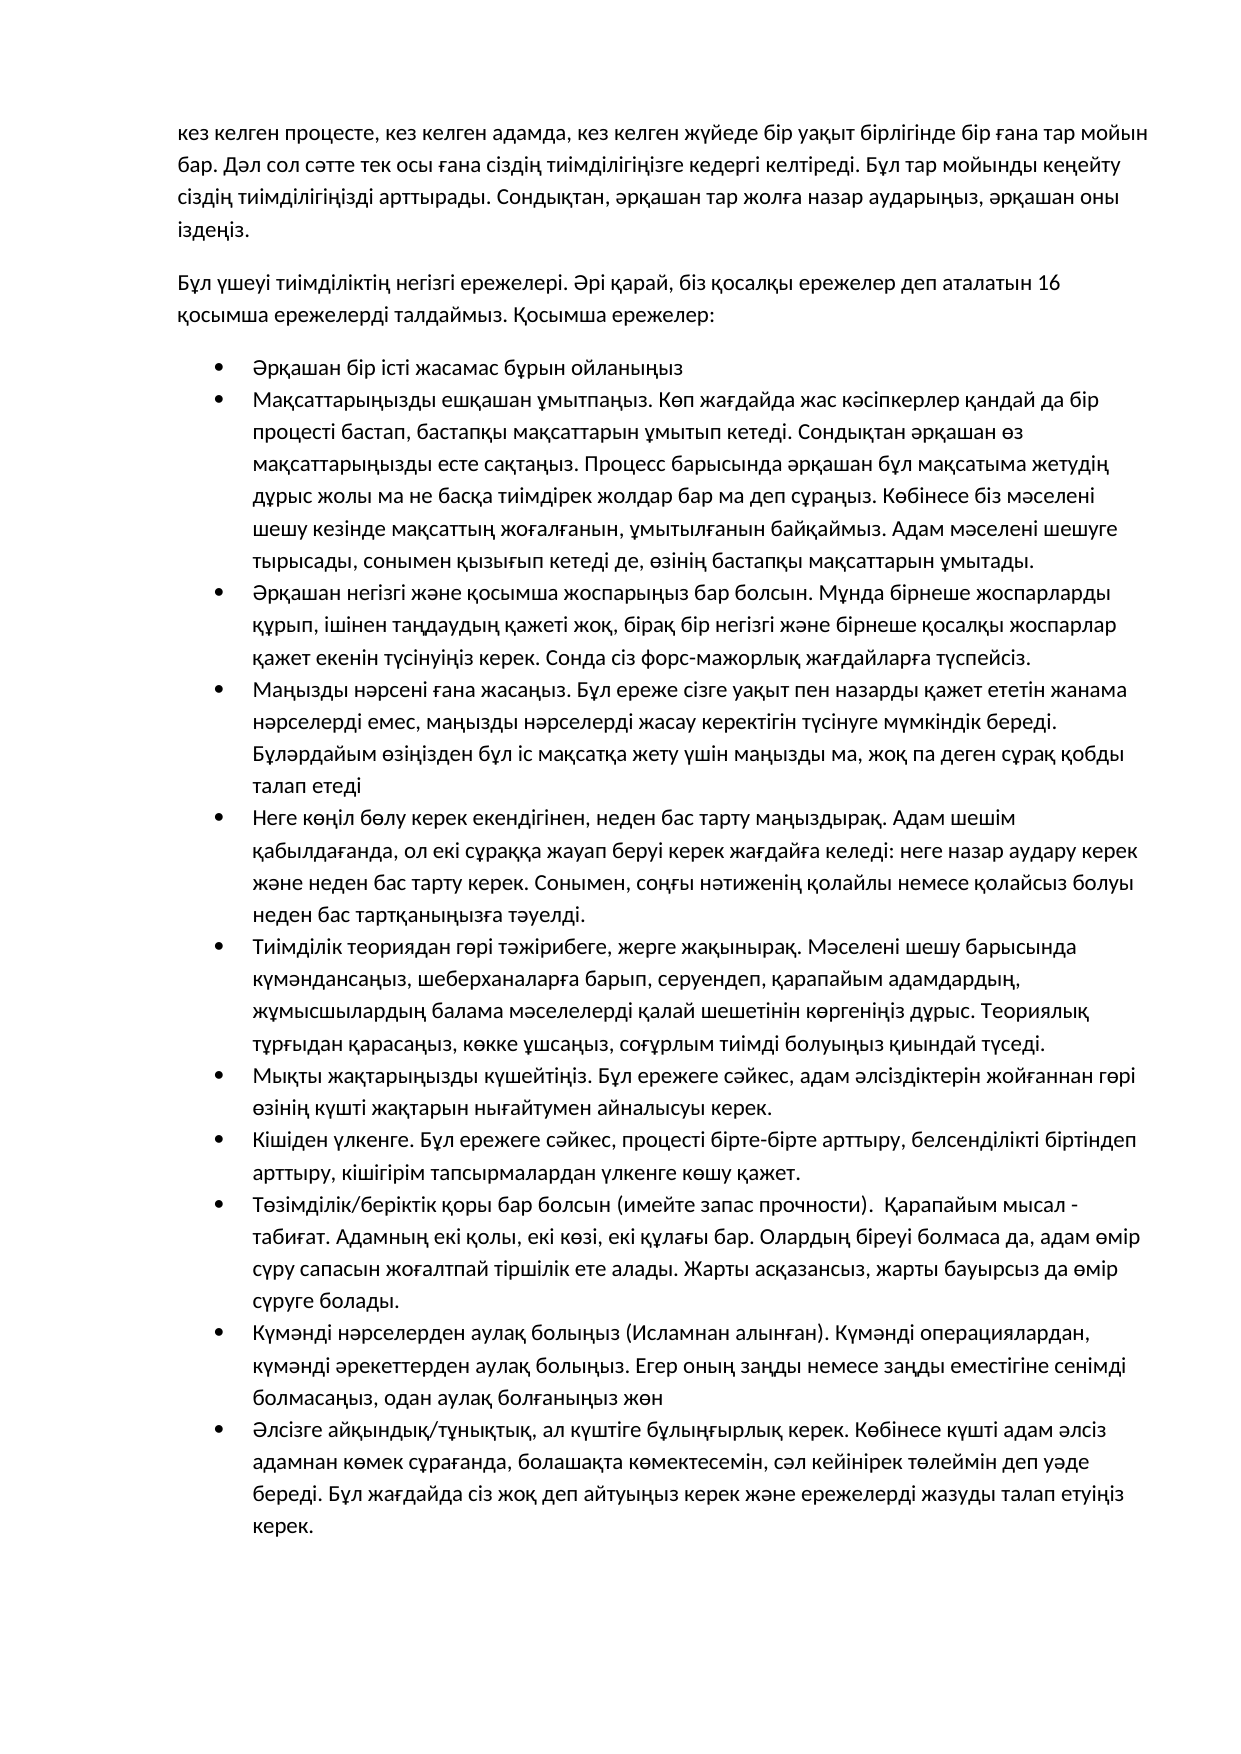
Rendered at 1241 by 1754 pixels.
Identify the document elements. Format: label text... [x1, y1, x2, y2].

text кез келген процесте, кез келген адамда, кез келген жүйеде бір уақыт бірлігінде бір ғана тар мойын бар. Дәл сол сәтте тек осы ғана сіздің тиімділігіңізге кедергі келтіреді. Бұл тар мойынды кеңейту сіздің тиімділігіңізді арттырады. Сондықтан, әрқашан тар жолға назар аударыңыз, әрқашан оны іздеңіз. [177, 118, 1152, 243]
list Әрқашан негізгі және қосымша жоспарыңыз бар болсын. Мұнда бірнеше жоспарларды құрып, ішінен таңдаудың қажеті жоқ, бірақ бір негізгі және бірнеше қосалқы жоспарлар қажет екенін түсінуіңіз керек. Сонда сіз форс-мажорлық жағдайларға түспейсіз. [215, 578, 1152, 671]
list Кішіден үлкенге. Бұл ережеге сәйкес, процесті бірте-бірте арттыру, белсенділікті біртіндеп арттыру, кішігірім тапсырмалардан үлкенге көшу қажет. [215, 1125, 1152, 1186]
list Әрқашан бір істі жасамас бұрын ойланыңыз [215, 353, 1152, 381]
list Тиімділік теориядан гөрі тәжірибеге, жерге жақынырақ. Мәселені шешу барысында күмәндансаңыз, шеберханаларға барып, серуендеп, қарапайым адамдардың, жұмысшылардың балама мәселелерді қалай шешетінін көргеніңіз дұрыс. Теориялық тұрғыдан қарасаңыз, көкке ұшсаңыз, соғұрлым тиімді болуыңыз қиындай түседі. [215, 932, 1152, 1057]
list Неге көңіл бөлу керек екендігінен, неден бас тарту маңыздырақ. Адам шешім қабылдағанда, ол екі сұраққа жауап беруі керек жағдайға келеді: неге назар аудару керек және неден бас тарту керек. Сонымен, соңғы нәтиженің қолайлы немесе қолайсыз болуы неден бас тартқаныңызға тәуелді. [215, 803, 1152, 928]
list Мақсаттарыңызды ешқашан ұмытпаңыз. Көп жағдайда жас кәсіпкерлер қандай да бір процесті бастап, бастапқы мақсаттарын ұмытып кетеді. Сондықтан әрқашан өз мақсаттарыңызды есте сақтаңыз. Процесс барысында әрқашан бұл мақсатыма жетудің дұрыс жолы ма не басқа тиімдірек жолдар бар ма деп сұраңыз. Көбінесе біз мәселені шешу кезінде мақсаттың жоғалғанын, ұмытылғанын байқаймыз. Адам мәселені шешуге тырысады, сонымен қызығып кетеді де, өзінің бастапқы мақсаттарын ұмытады. [215, 385, 1152, 574]
list Маңызды нәрсені ғана жасаңыз. Бұл ереже сізге уақыт пен назарды қажет ететін жанама нәрселерді емес, маңызды нәрселерді жасау керектігін түсінуге мүмкіндік береді. Бұләрдайым өзіңізден бұл іс мақсатқа жету үшін маңызды ма, жоқ па деген сұрақ қобды талап етеді [215, 675, 1152, 799]
text Бұл үшеуі тиімділіктің негізгі ережелері. Әрі қарай, біз қосалқы ережелер деп аталатын 16 қосымша ережелерді талдаймыз. Қосымша ережелер: [177, 268, 1152, 328]
list Төзімділік/беріктік қоры бар болсын (имейте запас прочности). Қарапайым мысал - табиғат. Адамның екі қолы, екі көзі, екі құлағы бар. Олардың біреуі болмаса да, адам өмір сүру сапасын жоғалтпай тіршілік ете алады. Жарты асқазансыз, жарты бауырсыз да өмір сүруге болады. [215, 1190, 1152, 1314]
list Мықты жақтарыңызды күшейтіңіз. Бұл ережеге сәйкес, адам әлсіздіктерін жойғаннан гөрі өзінің күшті жақтарын нығайтумен айналысуы керек. [215, 1061, 1152, 1121]
list Күмәнді нәрселерден аулақ болыңыз (Исламнан алынған). Күмәнді операциялардан, күмәнді әрекеттерден аулақ болыңыз. Егер оның заңды немесе заңды еместігіне сенімді болмасаңыз, одан аулақ болғаныңыз жөн [215, 1318, 1152, 1411]
list Әлсізге айқындық/тұнықтық, ал күштіге бұлыңғырлық керек. Көбінесе күшті адам әлсіз адамнан көмек сұрағанда, болашақта көмектесемін, сәл кейінірек төлеймін деп уәде береді. Бұл жағдайда сіз жоқ деп айтуыңыз керек және ережелерді жазуды талап етуіңіз керек. [215, 1415, 1152, 1540]
